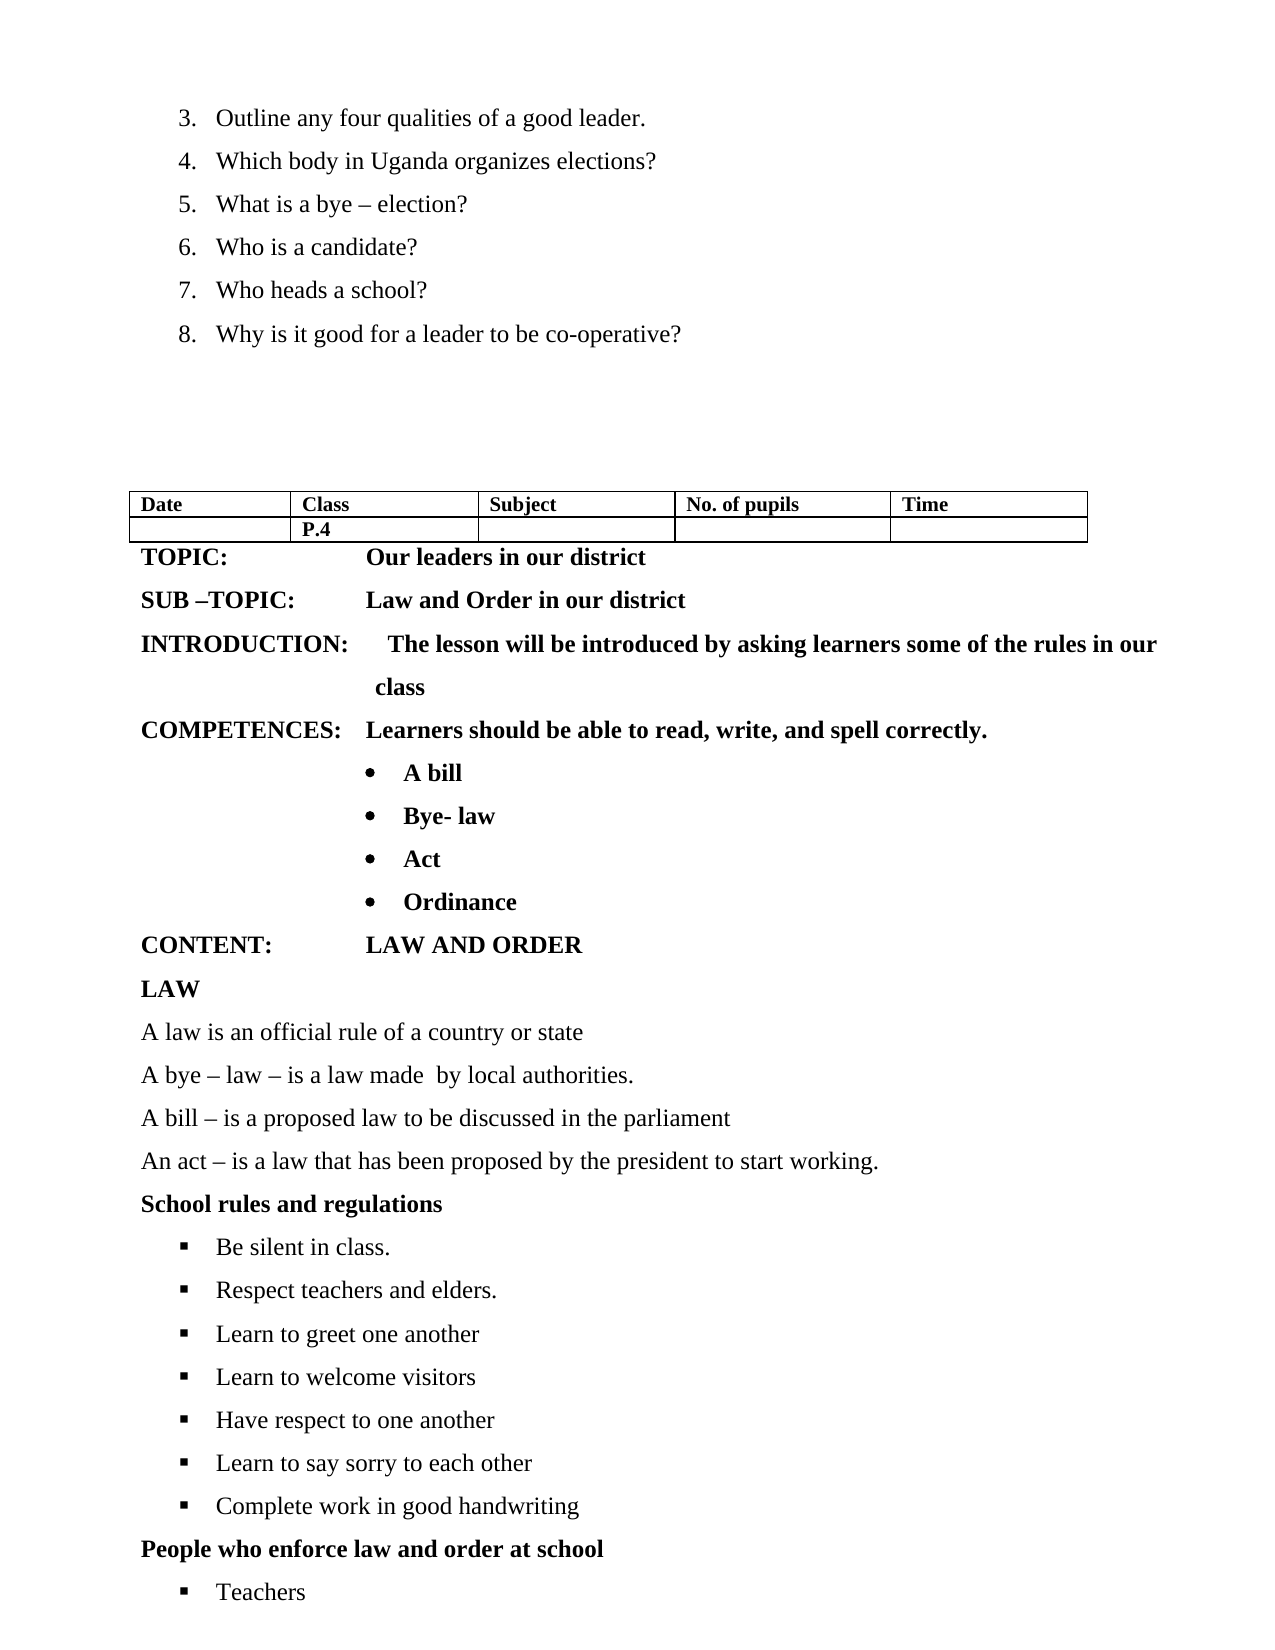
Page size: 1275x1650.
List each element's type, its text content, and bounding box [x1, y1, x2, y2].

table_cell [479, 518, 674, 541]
text A bye – law – is a law made by local authorities. [141, 1060, 1162, 1089]
list Bye- law [366, 801, 1162, 830]
list Act [366, 844, 1162, 873]
list Who is a candidate? [178, 232, 1162, 261]
text An act – is a law that has been proposed by the president to start working. [141, 1146, 1162, 1175]
list Why is it good for a leader to be co-operative? [178, 319, 1162, 347]
text LAW [141, 974, 1162, 1002]
list Who heads a school? [178, 276, 1162, 304]
text SUB –TOPIC: Law and Order in our district [141, 586, 1162, 614]
list What is a bye – election? [178, 189, 1162, 218]
list Be silent in class. [178, 1232, 1162, 1261]
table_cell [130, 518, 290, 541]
text People who enforce law and order at school [141, 1534, 1162, 1563]
text COMPETENCES: Learners should be able to read, write, and spell correctly. [141, 715, 1162, 744]
list Which body in Uganda organizes elections? [178, 146, 1162, 175]
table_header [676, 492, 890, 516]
list Respect teachers and elders. [178, 1276, 1162, 1304]
list Learn to say sorry to each other [178, 1448, 1162, 1477]
text A bill – is a proposed law to be discussed in the parliament [141, 1103, 1162, 1132]
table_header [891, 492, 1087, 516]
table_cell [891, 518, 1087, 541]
list Complete work in good handwriting [178, 1491, 1162, 1520]
text CONTENT: LAW AND ORDER [141, 931, 1162, 959]
list Learn to welcome visitors [178, 1362, 1162, 1391]
list A bill [366, 758, 1162, 787]
text A law is an official rule of a country or state [141, 1017, 1162, 1046]
list Teachers [178, 1577, 1162, 1606]
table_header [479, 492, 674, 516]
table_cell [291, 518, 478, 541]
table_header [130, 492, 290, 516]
list Learn to greet one another [178, 1319, 1162, 1347]
text INTRODUCTION: The lesson will be introduced by asking learners some of the rules in our class [141, 629, 1162, 701]
list Ordinance [366, 887, 1162, 916]
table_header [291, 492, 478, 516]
text TOPIC: Our leaders in our district [141, 542, 1162, 571]
list Have respect to one another [178, 1405, 1162, 1434]
text School rules and regulations [141, 1189, 1162, 1218]
list Outline any four qualities of a good leader. [178, 103, 1162, 132]
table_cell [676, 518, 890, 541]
